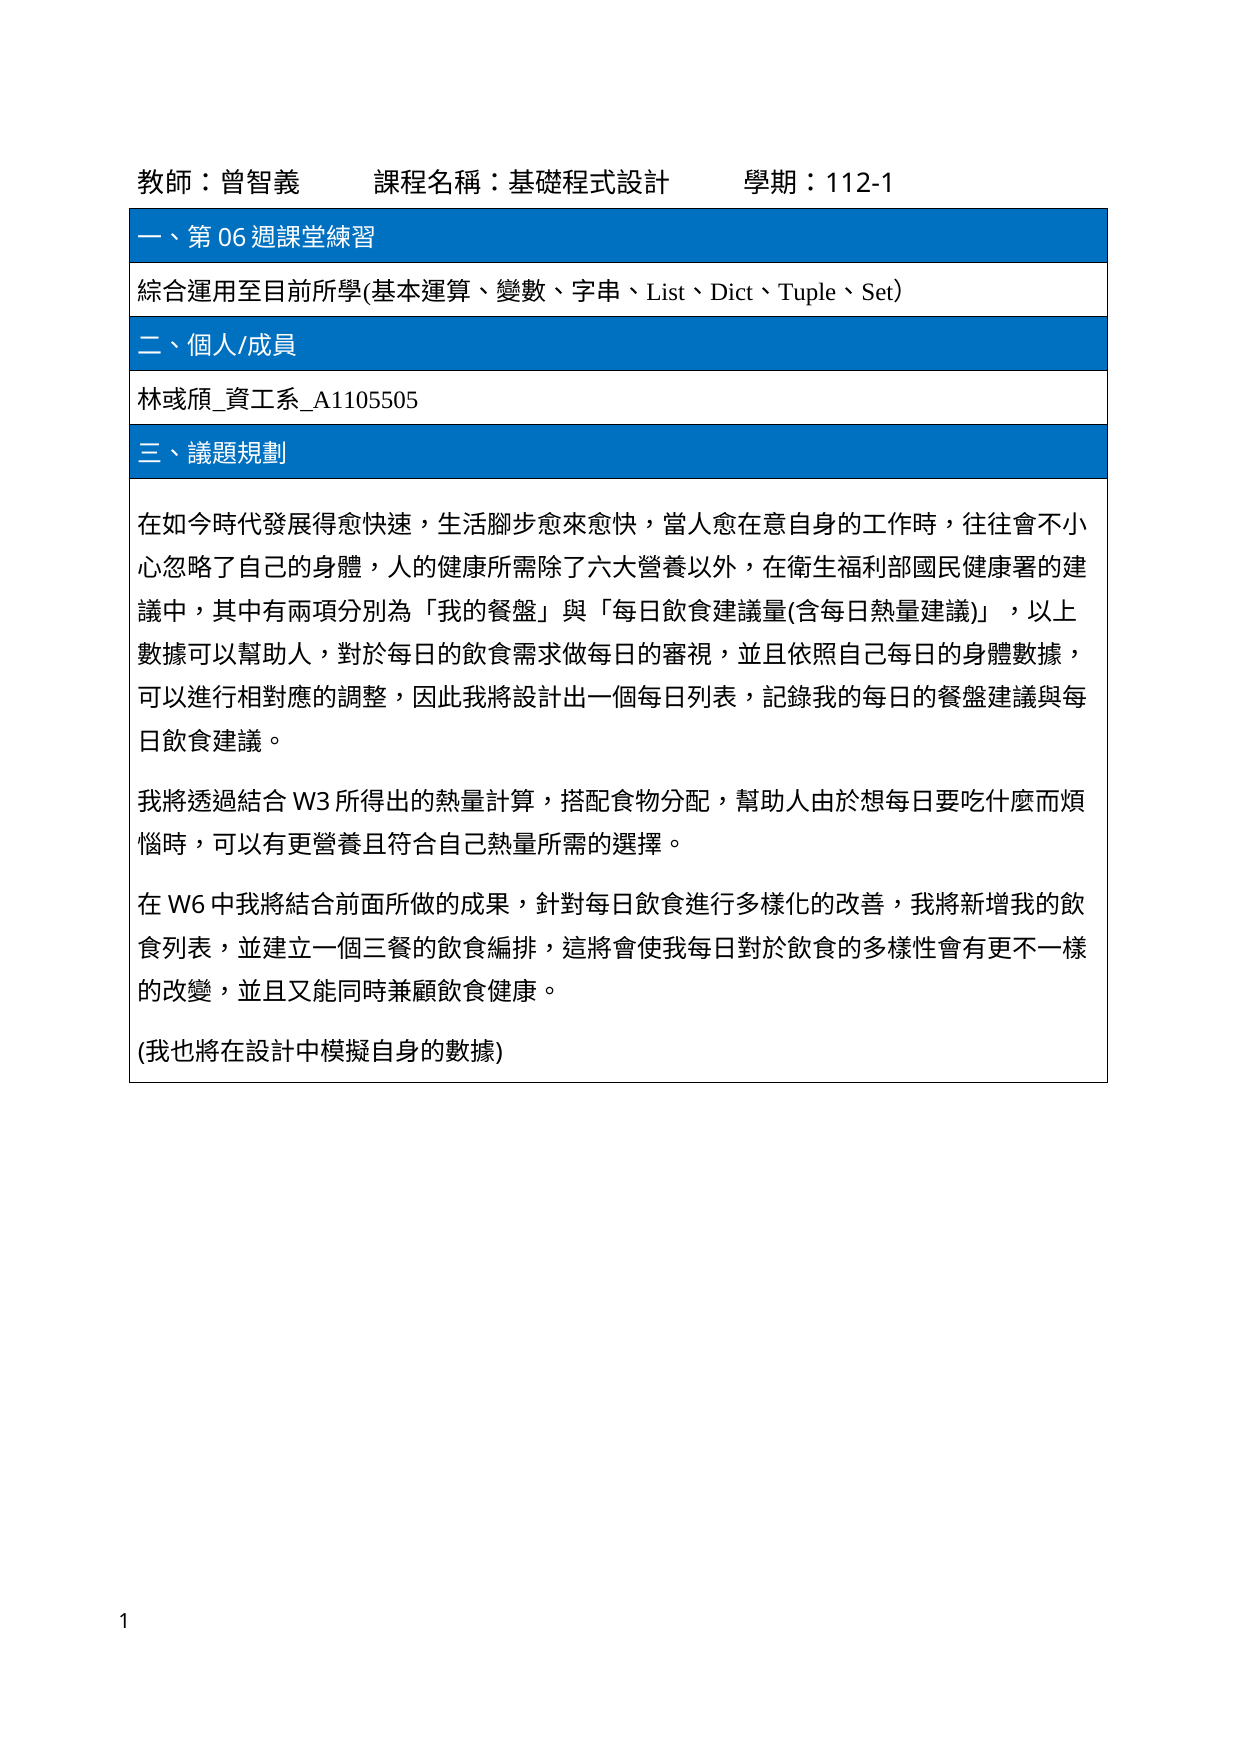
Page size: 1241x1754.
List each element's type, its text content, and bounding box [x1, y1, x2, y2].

table_cell 在如今時代發展得愈快速，生活腳步愈來愈快，當人愈在意自身的工作時，往往會不小心忽略了自己的身體，人的健康所需除了六大營養以外，在衛生福利部國民健康署的建議中，其中有兩項分別為「我的餐盤」與「每日飲食建議量(含每日熱量建議)」，以上數據可以幫助人，對於每日的飲食需求做每日的審視，並且依照自己每日的身體數據，可以進行相對應的調整，因此我將設計出一個每日列表，記錄我的每日的餐盤建議與每日飲食建議。 我將透過結合W3所得出的熱量計算，搭配食物分配，幫助人由於想每日要吃什麼而煩惱時，可以有更營養且符合自己熱量所需的選擇。 在W6中我將結合前面所做的成果，針對每日飲食進行多樣化的改善，我將新增我的飲食列表，並建立一個三餐的飲食編排，這將會使我每日對於飲食的多樣性會有更不一樣的改變，並且又能同時兼顧飲食健康。 (我也將在設計中模擬自身的數據) [130, 479, 1107, 1082]
table_header 教師：曾智義 課程名稱：基礎程式設計 學期：112-1 [129, 152, 1107, 208]
table_cell 一、第06週課堂練習 [130, 209, 1107, 262]
table_cell 林彧頎_資工系_A1105505 [130, 371, 1107, 424]
table_cell 二、個人/成員 [130, 317, 1107, 370]
table_cell 綜合運用至目前所學(基本運算、變數、字串、List、Dict、Tuple、Set） [130, 263, 1107, 316]
table_cell 三、議題規劃 [130, 425, 1107, 478]
